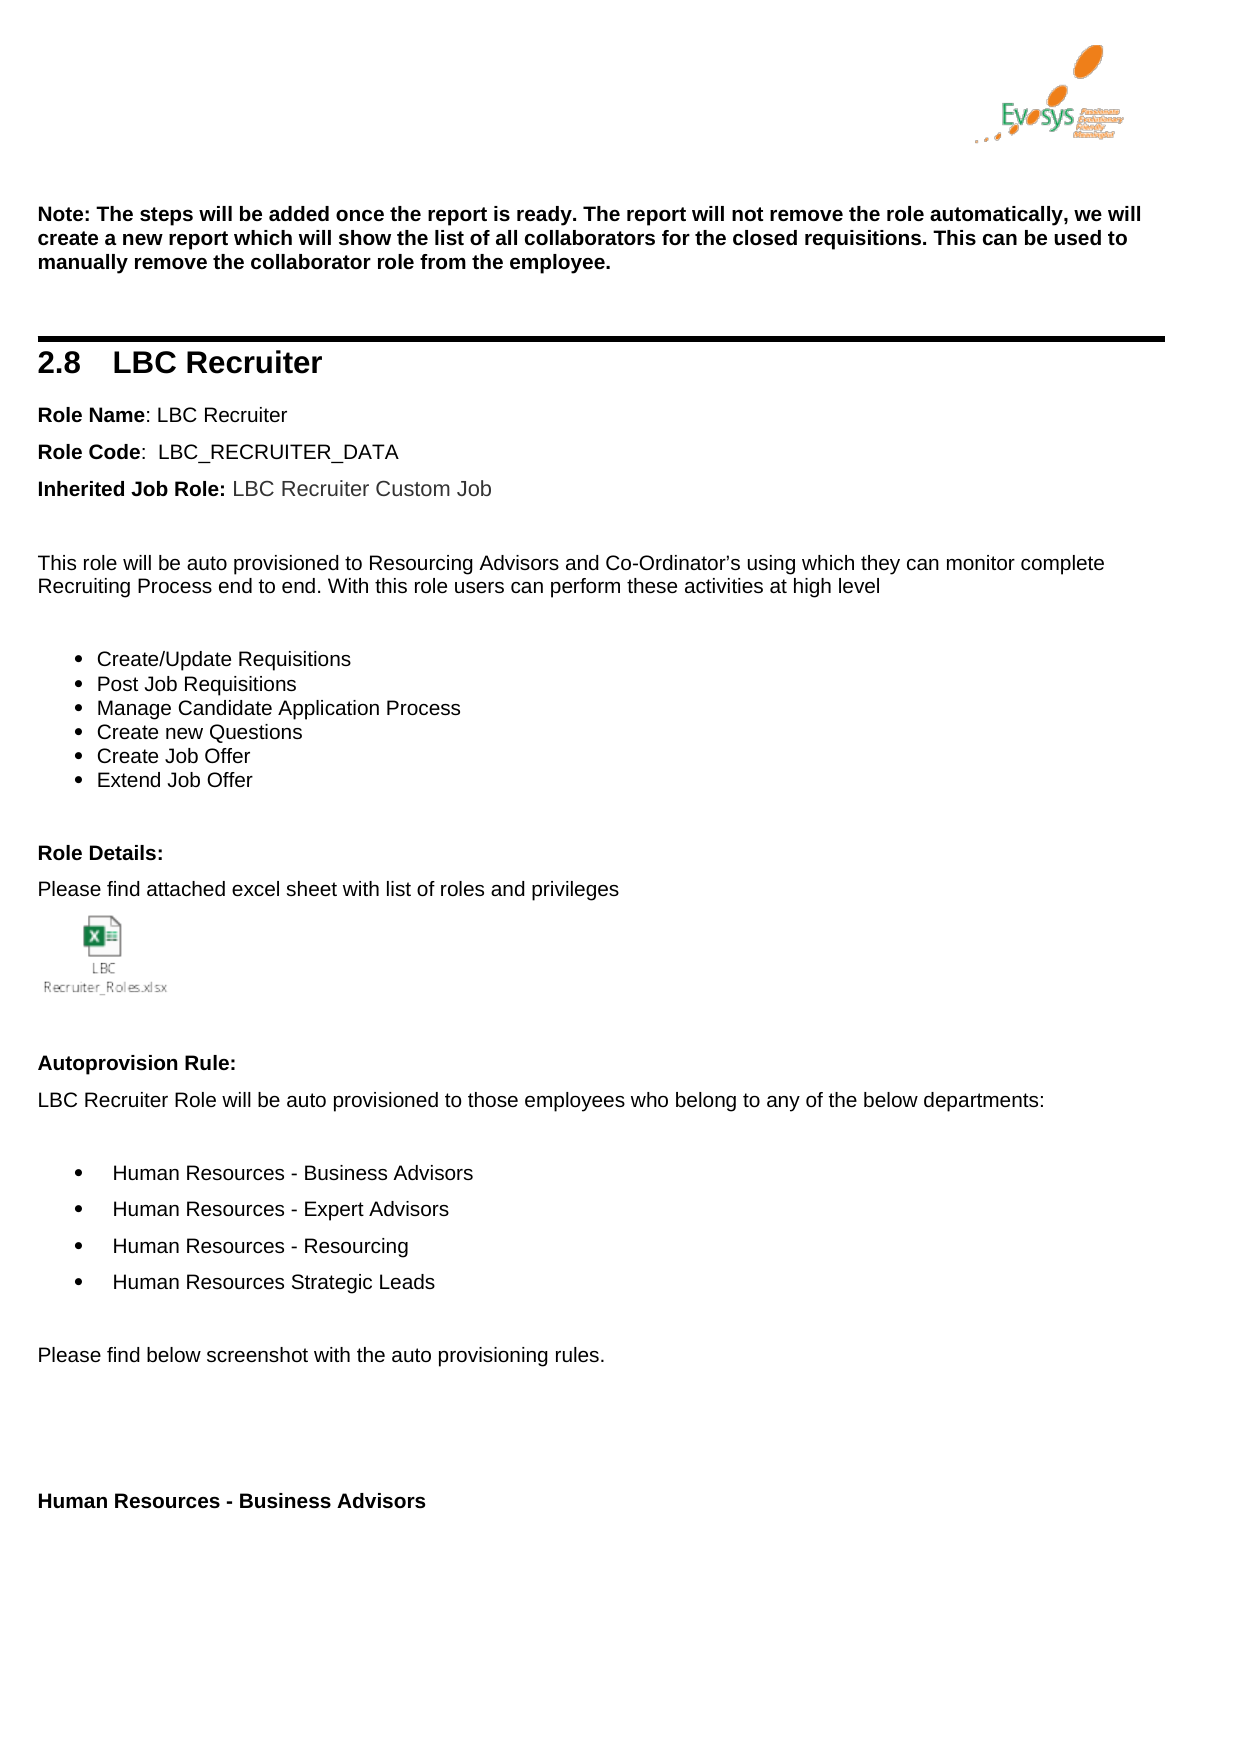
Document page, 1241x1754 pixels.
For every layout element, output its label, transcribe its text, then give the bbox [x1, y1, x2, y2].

text Inherited Job Role: LBC Recruiter Custom Job [37, 476, 1165, 501]
list Create/Update Requisitions [75, 647, 1165, 671]
text Note: The steps will be added once the report is ready. The report will not remove the role automatically, we will create a new report which will show the list of all collaborators for the closed requisitions. This can be used to manually remove the collaborator role from the employee. [37, 202, 1165, 274]
text This role will be auto provisioned to Resourcing Advisors and Co-Ordinator’s using which they can monitor complete Recruiting Process end to end. With this role users can perform these activities at high level [37, 550, 1165, 598]
text Human Resources - Business Advisors [37, 1489, 1165, 1513]
text Autoprovision Rule: [37, 1051, 1165, 1075]
text LBC Recruiter Role will be auto provisioned to those employees who belong to any of the below departments: [37, 1087, 1165, 1111]
list Human Resources - Business Advisors [75, 1160, 1165, 1184]
list Post Job Requisitions [75, 671, 1165, 695]
text Please find below screenshot with the auto provisioning rules. [37, 1343, 1165, 1367]
list Create new Questions [75, 719, 1165, 743]
list Human Resources - Expert Advisors [75, 1197, 1165, 1221]
list Human Resources Strategic Leads [75, 1270, 1165, 1294]
text Role Code: LBC_RECRUITER_DATA [37, 440, 1165, 464]
text Role Name: LBC Recruiter [37, 403, 1165, 427]
subtitle LBC Recruiter [37, 337, 1165, 380]
list Extend Job Offer [75, 768, 1165, 792]
text Please find attached excel sheet with list of roles and privileges [37, 877, 1165, 901]
picture [973, 45, 1125, 147]
text Role Details: [37, 841, 1165, 864]
list Manage Candidate Application Process [75, 695, 1165, 719]
list Human Resources - Resourcing [75, 1233, 1165, 1258]
list Create Job Offer [75, 743, 1165, 768]
